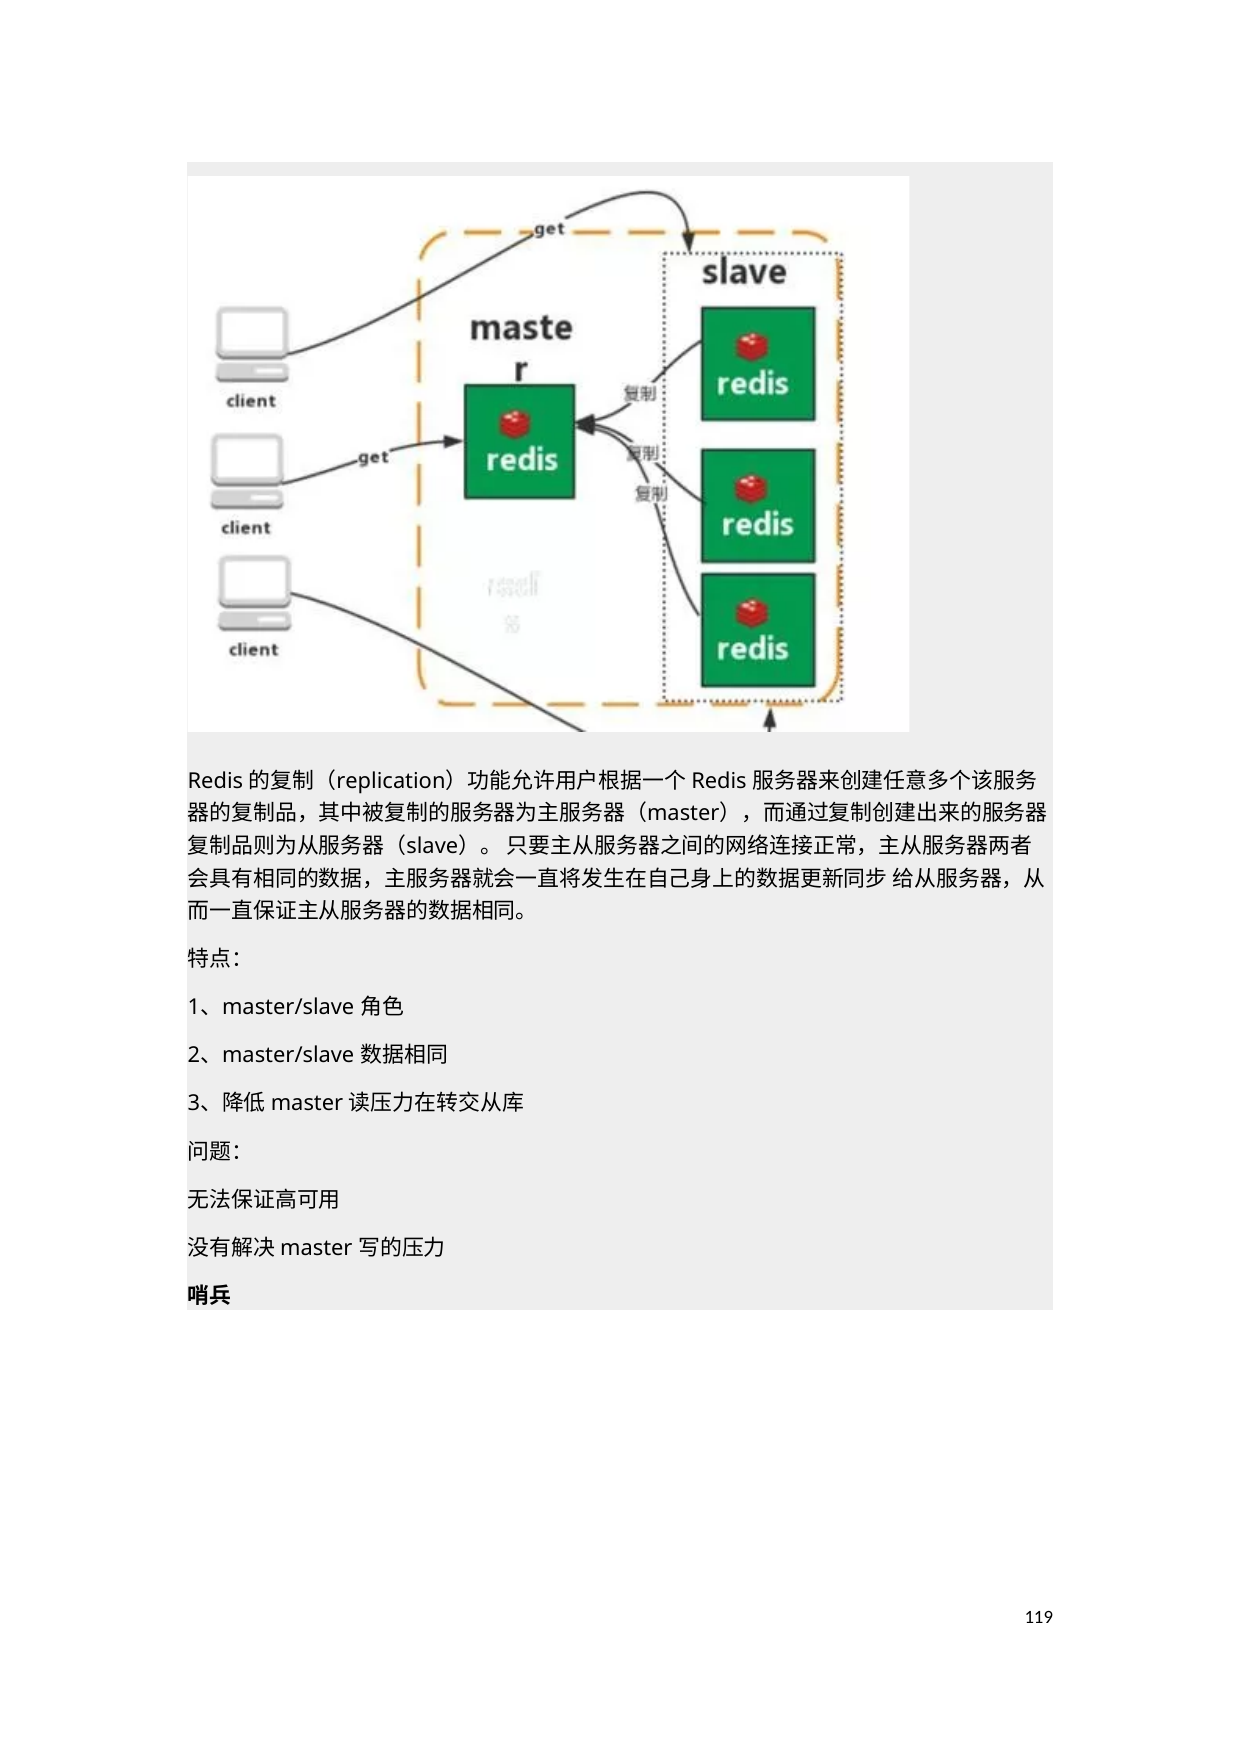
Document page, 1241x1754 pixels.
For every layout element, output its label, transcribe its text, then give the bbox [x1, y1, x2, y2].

text 1、master/slave 角色 [187, 989, 1053, 1021]
text Redis 的复制（replication）功能允许用户根据一个 Redis 服务器来创建任意多个该服务器的复制品，其中被复制的服务器为主服务器（master），而通过复制创建出来的服务器复制品则为从服务器（slave）。 只要主从服务器之间的网络连接正常，主从服务器两者会具有相同的数据，主服务器就会一直将发生在自己身上的数据更新同步 给从服务器，从而一直保证主从服务器的数据相同。 [187, 763, 1053, 925]
text 无法保证高可用 [187, 1181, 1053, 1214]
text 2、master/slave 数据相同 [187, 1037, 1053, 1069]
text 哨兵 [187, 1278, 1053, 1310]
text 没有解决 master 写的压力 [187, 1229, 1053, 1262]
text 特点： [187, 941, 1053, 973]
text 问题： [187, 1133, 1053, 1166]
picture [187, 176, 910, 732]
text 3、降低 master 读压力在转交从库 [187, 1085, 1053, 1118]
